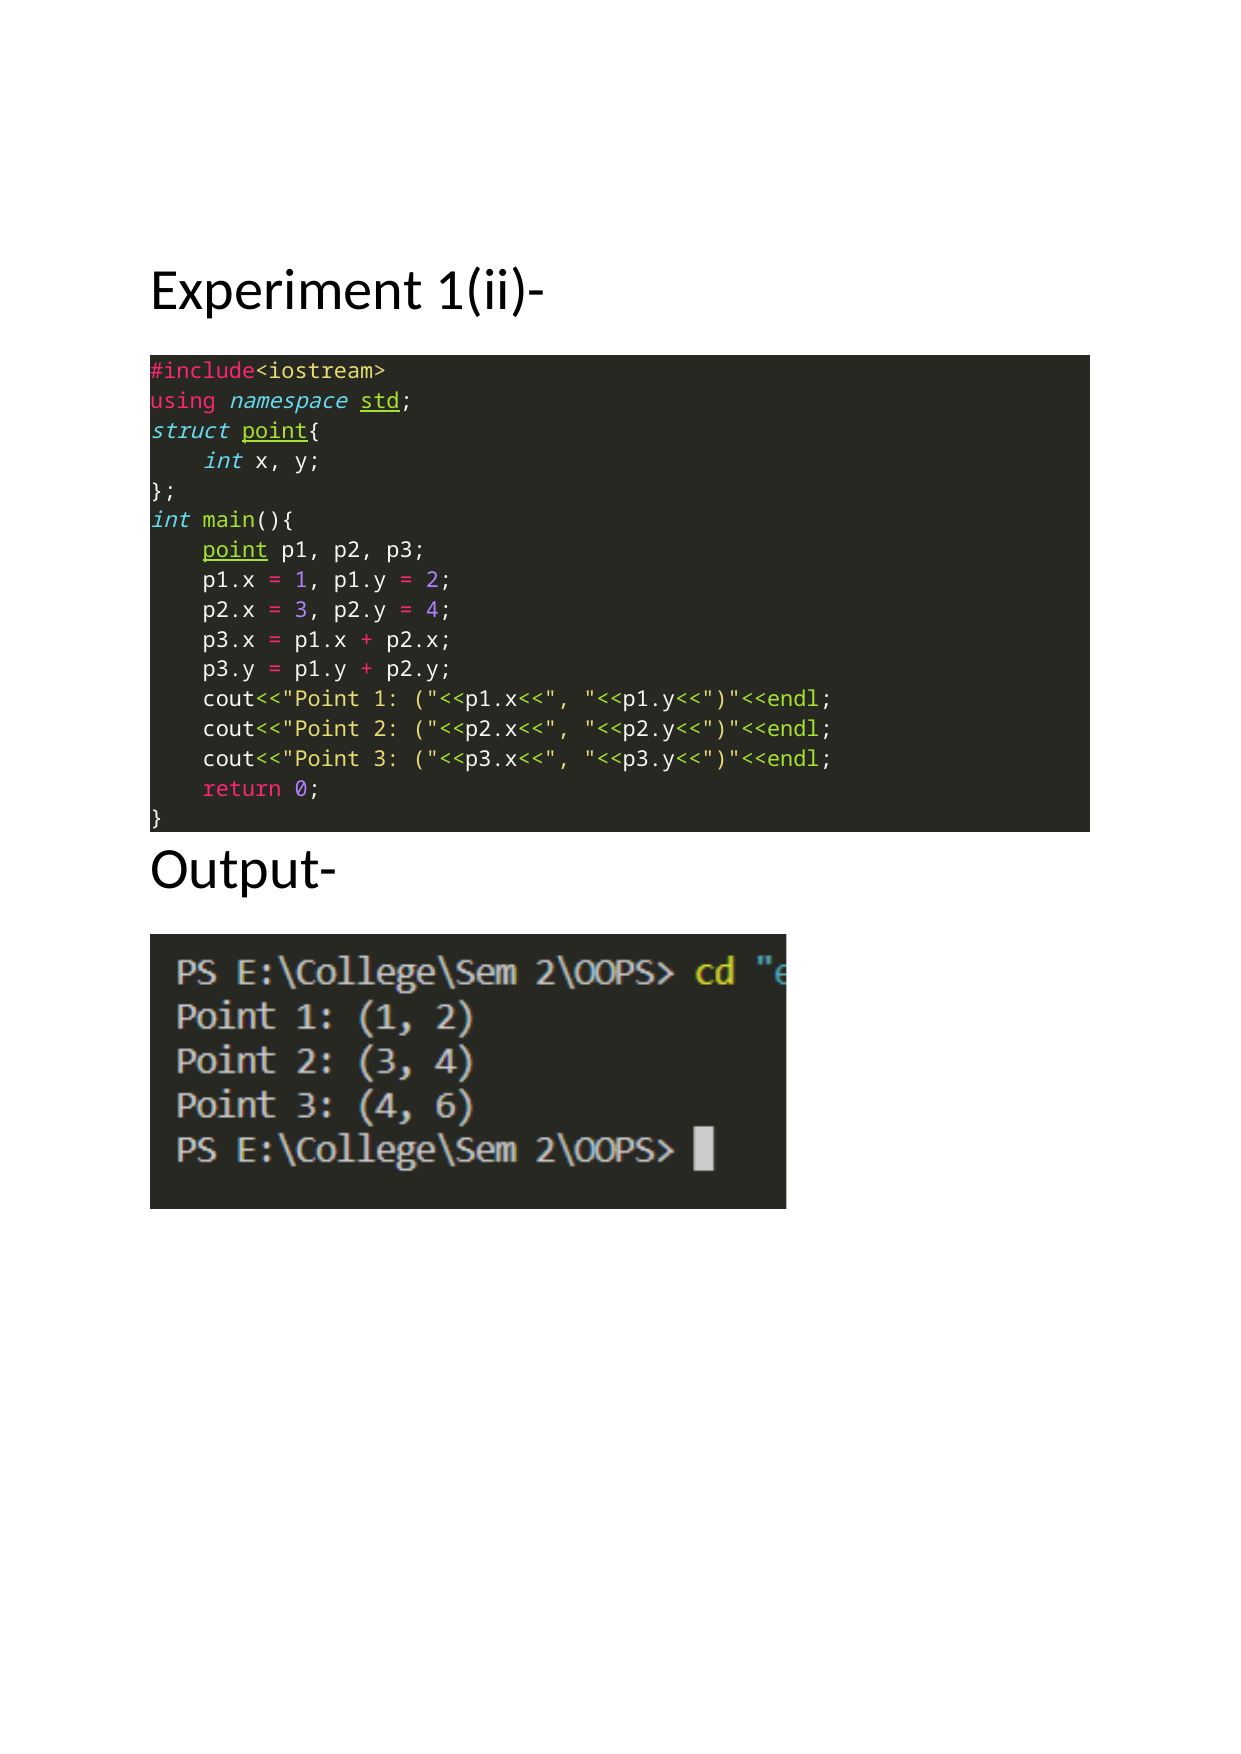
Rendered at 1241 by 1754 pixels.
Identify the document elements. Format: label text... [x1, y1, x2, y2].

text p3.x = p1.x + p2.x; [150, 623, 1090, 653]
text point p1, p2, p3; [150, 534, 1090, 564]
text cout<<"Point 3: ("<<p3.x<<", "<<p3.y<<")"<<endl; [150, 743, 1090, 772]
text Output- [150, 832, 1090, 903]
text p2.x = 3, p2.y = 4; [150, 594, 1090, 623]
text int main(){ [150, 504, 1090, 534]
picture [150, 934, 787, 1209]
text return 0; [150, 772, 1090, 802]
text int x, y; [150, 445, 1090, 474]
text cout<<"Point 2: ("<<p2.x<<", "<<p2.y<<")"<<endl; [150, 713, 1090, 743]
text using namespace std; [150, 385, 1090, 415]
text cout<<"Point 1: ("<<p1.x<<", "<<p1.y<<")"<<endl; [150, 683, 1090, 713]
text } [150, 802, 1090, 832]
text }; [150, 474, 1090, 504]
text p3.y = p1.y + p2.y; [150, 653, 1090, 683]
text #include<iostream> [150, 355, 1090, 385]
text p1.x = 1, p1.y = 2; [150, 564, 1090, 594]
text struct point{ [150, 415, 1090, 445]
text Experiment 1(ii)- [150, 253, 1090, 324]
